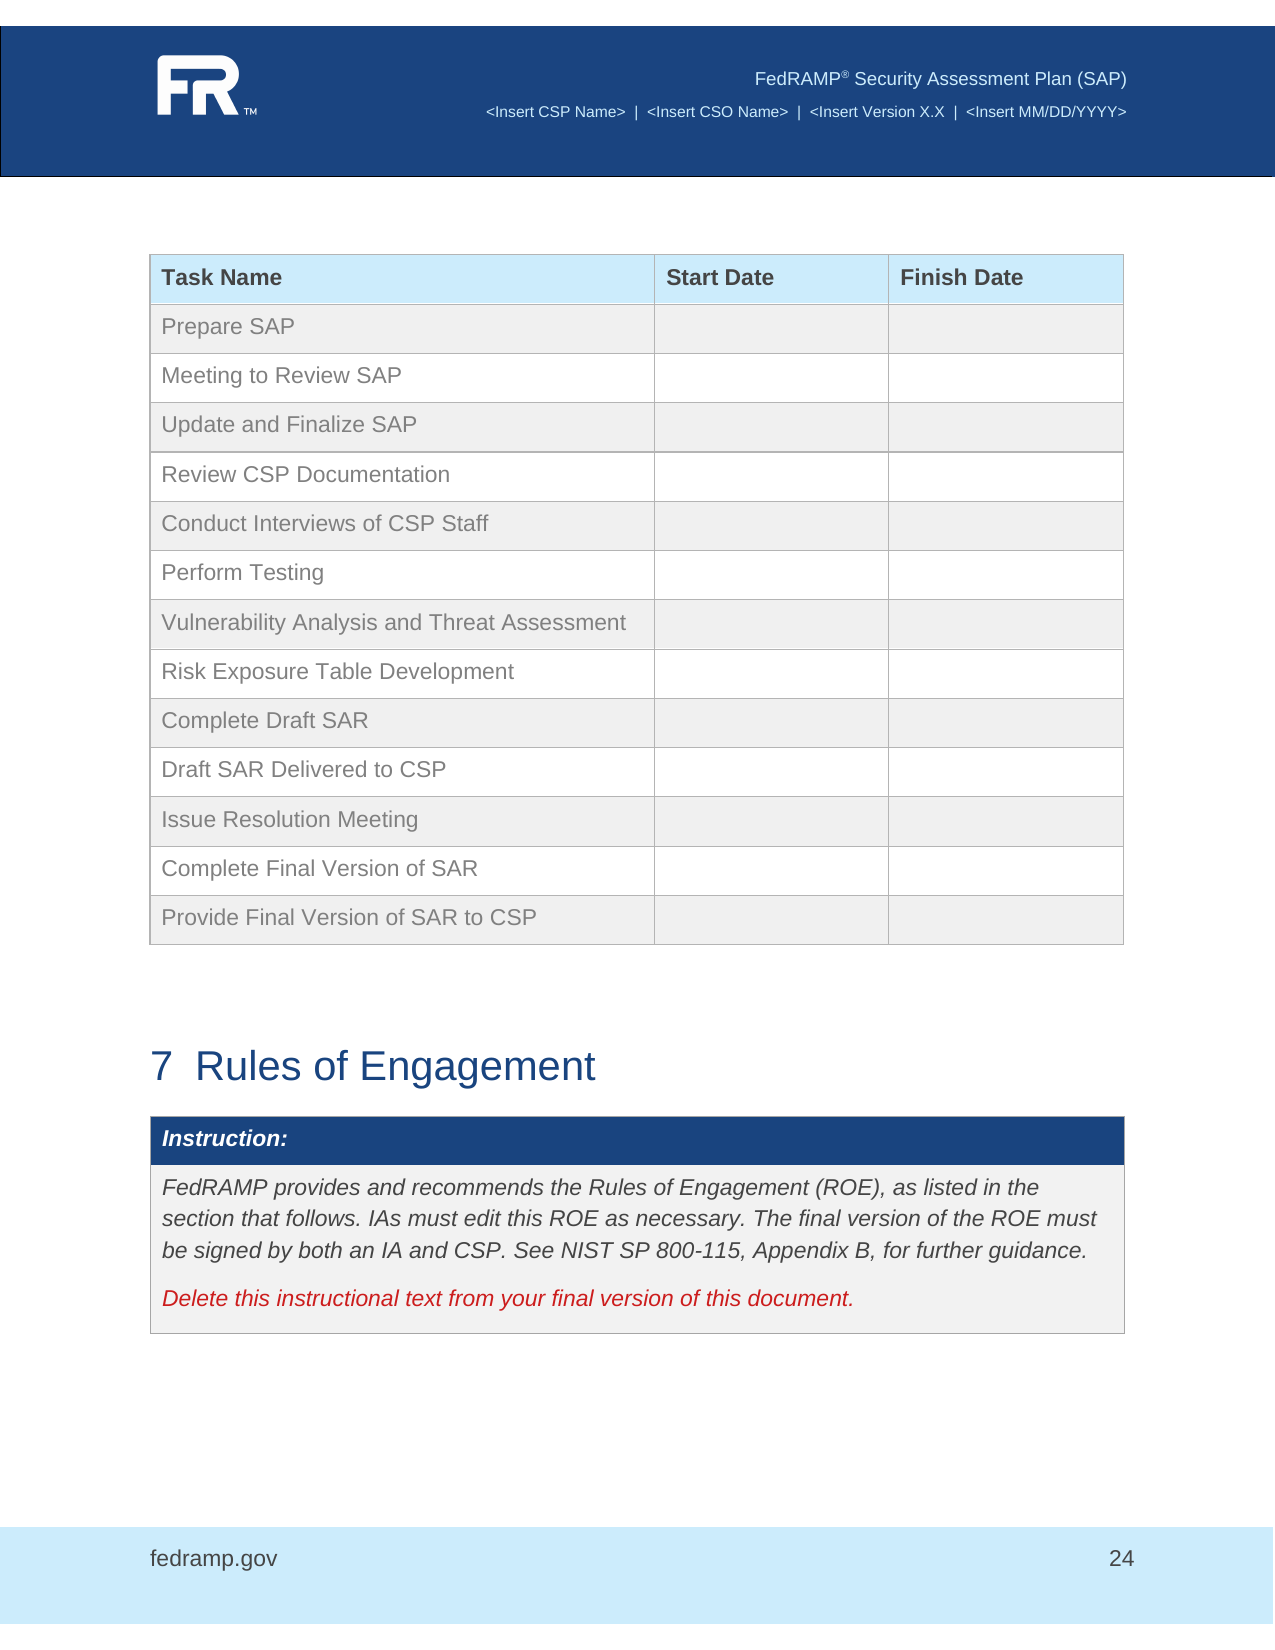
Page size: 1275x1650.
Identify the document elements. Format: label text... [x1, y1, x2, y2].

table_header Task Name [151, 255, 654, 303]
table_cell [889, 453, 1123, 501]
table_cell [889, 797, 1123, 846]
table_cell [889, 896, 1123, 944]
table_cell [889, 699, 1123, 747]
table_cell Prepare SAP [151, 305, 654, 353]
table_cell [655, 305, 888, 353]
table_cell [655, 847, 888, 895]
table_cell [655, 699, 888, 747]
table_cell [655, 896, 888, 944]
subtitle Rules of Engagement [150, 1042, 1125, 1089]
table_cell [655, 453, 888, 501]
table_cell Issue Resolution Meeting [151, 797, 654, 846]
table_cell [889, 403, 1123, 451]
table_cell [655, 600, 888, 648]
table_cell [889, 650, 1123, 698]
picture [157, 55, 257, 115]
table_cell Update and Finalize SAP [151, 403, 654, 451]
table_cell [655, 748, 888, 796]
table_cell [655, 403, 888, 451]
table_header Finish Date [889, 255, 1123, 303]
table_cell [889, 600, 1123, 648]
table_cell FedRAMP provides and recommends the Rules of Engagement (ROE), as listed in the section that follows. IAs must edit this ROE as necessary. The final version of the ROE must be signed by both an IA and CSP. See NIST SP 800-115, Appendix B, for further guidance. Delete this instructional text from your final version of this document. [151, 1165, 1124, 1333]
table_header Instruction: [151, 1117, 1124, 1165]
table_cell [655, 797, 888, 846]
table_cell [655, 354, 888, 402]
table_cell Provide Final Version of SAR to CSP [151, 896, 654, 944]
table_header Start Date [655, 255, 888, 303]
table_cell [889, 354, 1123, 402]
table_cell Meeting to Review SAP [151, 354, 654, 402]
table_cell [889, 551, 1123, 599]
table_cell [655, 650, 888, 698]
table_cell Complete Final Version of SAR [151, 847, 654, 895]
table_cell Complete Draft SAR [151, 699, 654, 747]
table_cell [889, 502, 1123, 550]
table_cell [889, 847, 1123, 895]
table_cell Risk Exposure Table Development [151, 650, 654, 698]
table_cell Vulnerability Analysis and Threat Assessment [151, 600, 654, 648]
table_cell [889, 748, 1123, 796]
table_cell Conduct Interviews of CSP Staff [151, 502, 654, 550]
table_cell Perform Testing [151, 551, 654, 599]
table_cell [655, 502, 888, 550]
table_cell [655, 551, 888, 599]
table_cell Draft SAR Delivered to CSP [151, 748, 654, 796]
table_cell [889, 305, 1123, 353]
table_cell Review CSP Documentation [151, 453, 654, 501]
